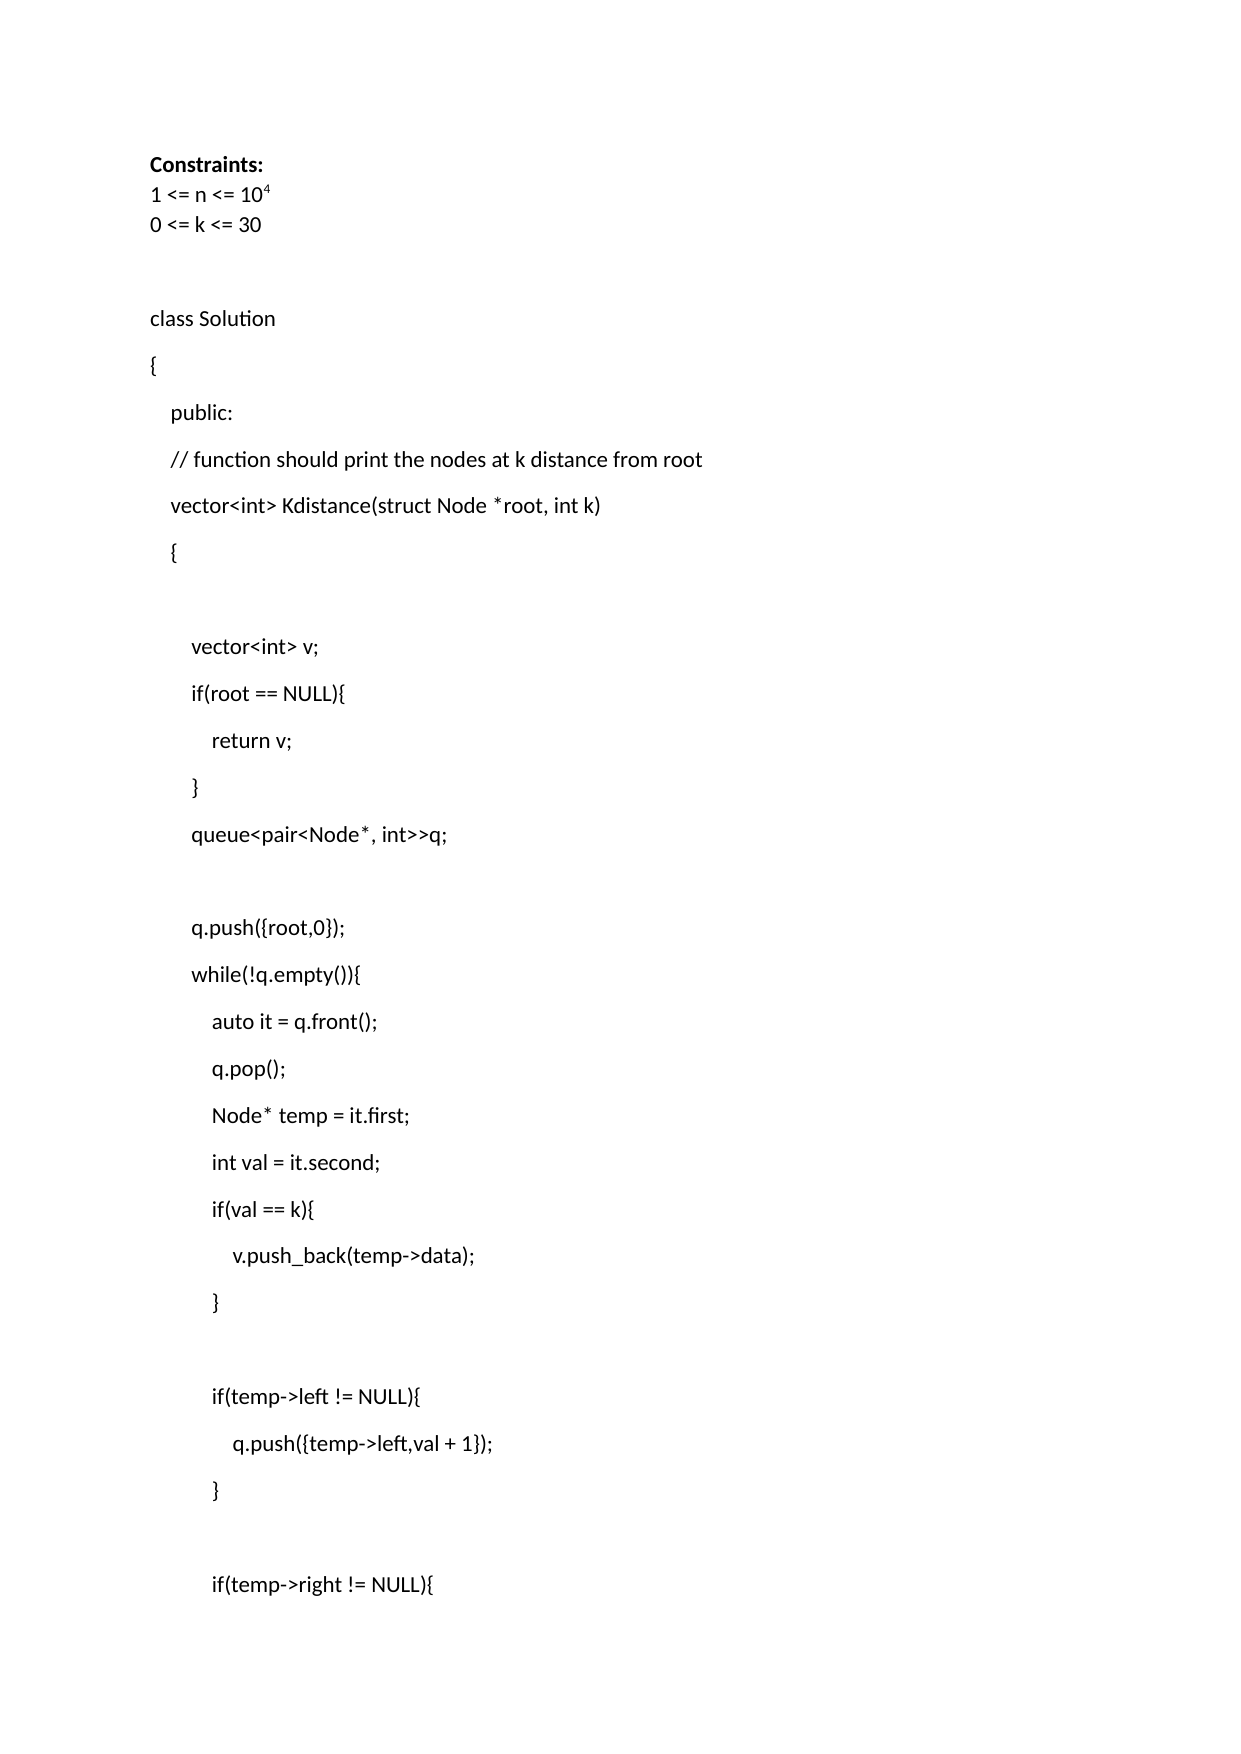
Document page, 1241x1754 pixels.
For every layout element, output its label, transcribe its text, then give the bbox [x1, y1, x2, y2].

text if(root == NULL){ [150, 679, 1090, 707]
text Node* temp = it.first; [150, 1101, 1090, 1129]
text { [150, 351, 1090, 379]
text } [150, 773, 1090, 801]
text q.push({root,0}); [150, 913, 1090, 942]
text vector<int> v; [150, 632, 1090, 660]
text q.pop(); [150, 1054, 1090, 1082]
text Constraints: 1 <= n <= 104 0 <= k <= 30 [150, 150, 1090, 238]
text v.push_back(temp->data); [150, 1242, 1090, 1270]
text auto it = q.front(); [150, 1007, 1090, 1035]
text while(!q.empty()){ [150, 960, 1090, 988]
text if(temp->left != NULL){ [150, 1382, 1090, 1410]
text if(val == k){ [150, 1195, 1090, 1223]
text } [150, 1288, 1090, 1317]
text { [150, 538, 1090, 567]
text vector<int> Kdistance(struct Node *root, int k) [150, 492, 1090, 520]
text if(temp->right != NULL){ [150, 1570, 1090, 1598]
text class Solution [150, 304, 1090, 332]
text return v; [150, 726, 1090, 754]
text public: [150, 398, 1090, 426]
text int val = it.second; [150, 1148, 1090, 1176]
text // function should print the nodes at k distance from root [150, 445, 1090, 473]
text } [150, 1476, 1090, 1504]
text q.push({temp->left,val + 1}); [150, 1429, 1090, 1457]
text queue<pair<Node*, int>>q; [150, 820, 1090, 848]
